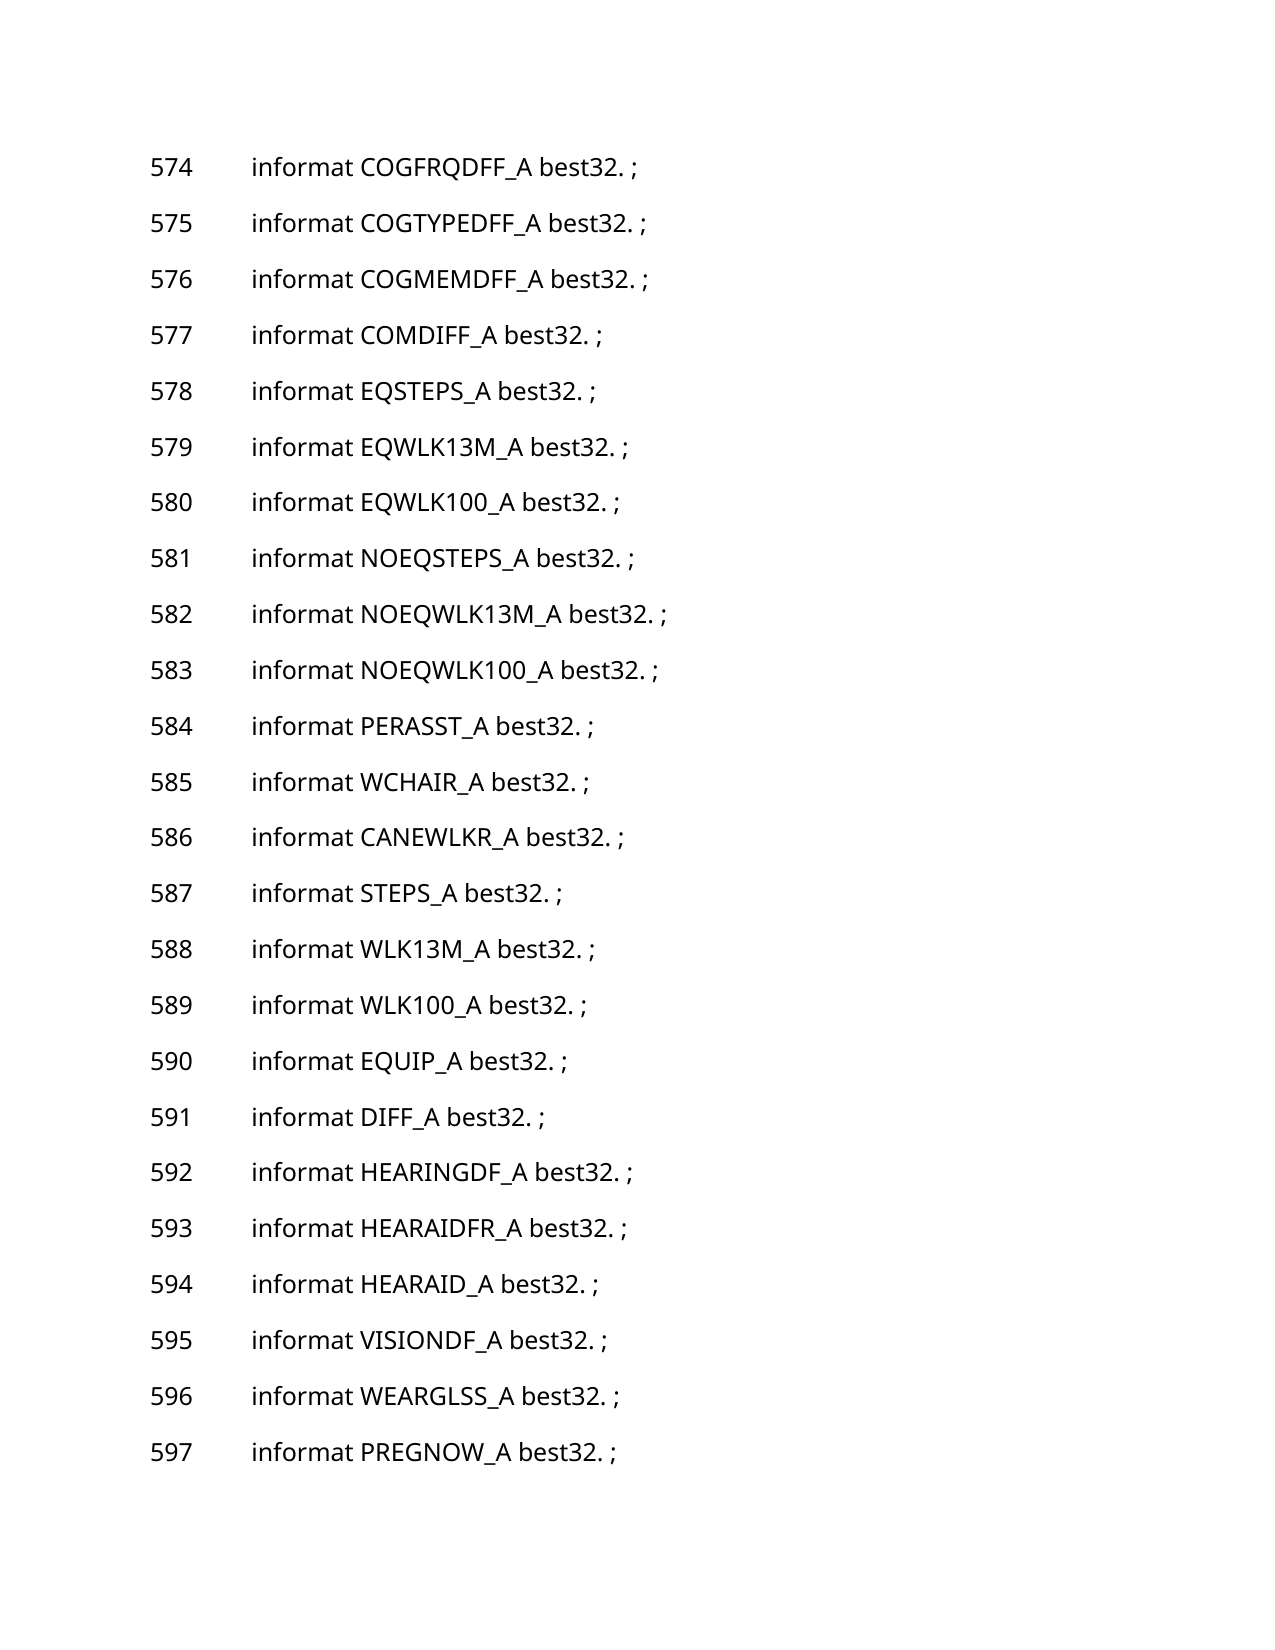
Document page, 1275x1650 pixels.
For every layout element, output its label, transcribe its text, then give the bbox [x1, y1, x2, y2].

text 579 informat EQWLK13M_A best32. ; [150, 429, 1125, 463]
text 574 informat COGFRQDFF_A best32. ; [150, 150, 1125, 184]
text 582 informat NOEQWLK13M_A best32. ; [150, 597, 1125, 631]
text 588 informat WLK13M_A best32. ; [150, 932, 1125, 966]
text 592 informat HEARINGDF_A best32. ; [150, 1155, 1125, 1189]
text 590 informat EQUIP_A best32. ; [150, 1043, 1125, 1077]
text 585 informat WCHAIR_A best32. ; [150, 764, 1125, 798]
text 581 informat NOEQSTEPS_A best32. ; [150, 541, 1125, 575]
text 575 informat COGTYPEDFF_A best32. ; [150, 206, 1125, 240]
text 593 informat HEARAIDFR_A best32. ; [150, 1211, 1125, 1245]
text 584 informat PERASST_A best32. ; [150, 708, 1125, 742]
text 586 informat CANEWLKR_A best32. ; [150, 820, 1125, 854]
text 591 informat DIFF_A best32. ; [150, 1099, 1125, 1133]
text 587 informat STEPS_A best32. ; [150, 876, 1125, 910]
text 595 informat VISIONDF_A best32. ; [150, 1322, 1125, 1357]
text 580 informat EQWLK100_A best32. ; [150, 485, 1125, 519]
text 597 informat PREGNOW_A best32. ; [150, 1434, 1125, 1468]
text 583 informat NOEQWLK100_A best32. ; [150, 652, 1125, 687]
text 577 informat COMDIFF_A best32. ; [150, 317, 1125, 352]
text 578 informat EQSTEPS_A best32. ; [150, 373, 1125, 407]
text 589 informat WLK100_A best32. ; [150, 987, 1125, 1022]
text 596 informat WEARGLSS_A best32. ; [150, 1378, 1125, 1412]
text 594 informat HEARAID_A best32. ; [150, 1267, 1125, 1301]
text 576 informat COGMEMDFF_A best32. ; [150, 262, 1125, 296]
